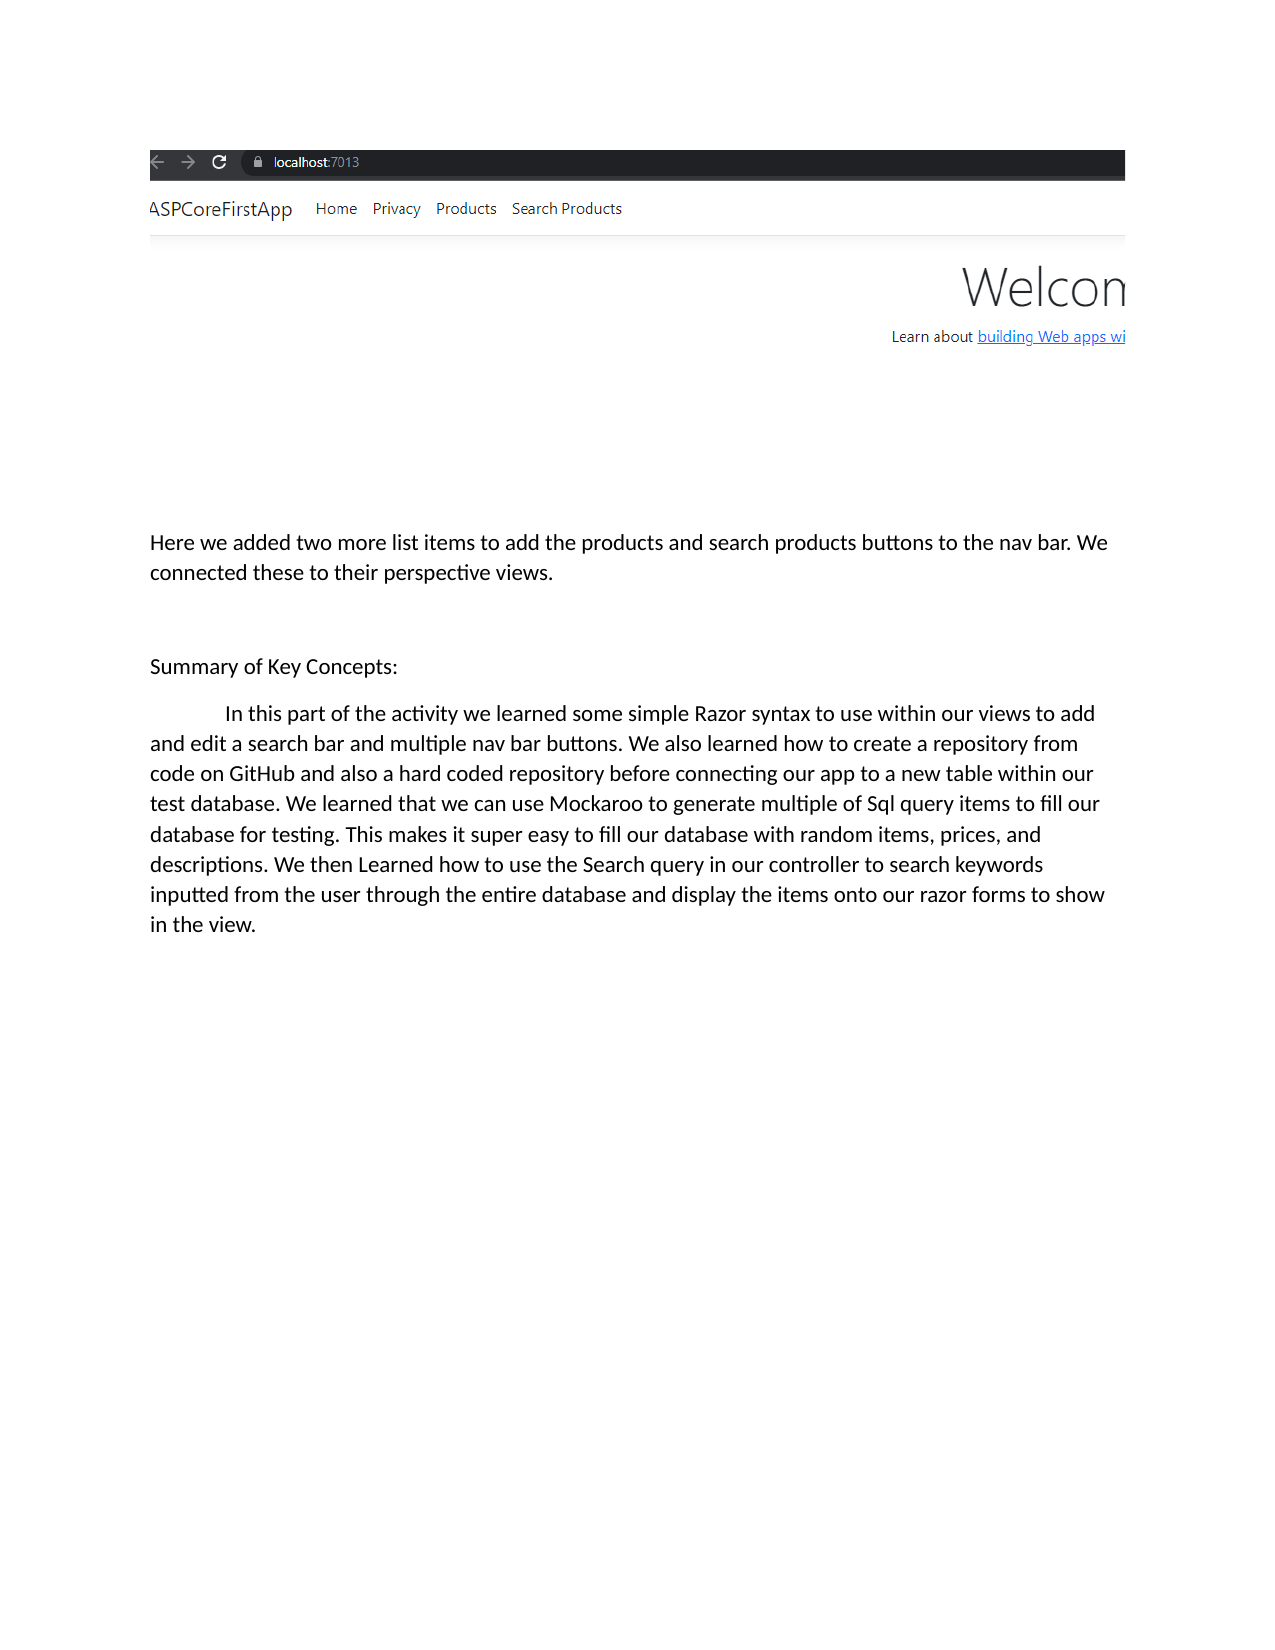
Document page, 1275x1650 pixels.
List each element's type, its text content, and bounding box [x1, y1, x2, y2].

text In this part of the activity we learned some simple Razor syntax to use within our views to add and edit a search bar and multiple nav bar buttons. We also learned how to create a repository from code on GitHub and also a hard coded repository before connecting our app to a new table within our test database. We learned that we can use Mockaroo to generate multiple of Sql query items to fill our database for testing. This makes it super easy to fill our database with random items, prices, and descriptions. We then Learned how to use the Search query in our controller to search keywords inputted from the user through the entire database and display the items onto our razor forms to show in the view. [150, 699, 1125, 938]
text Here we added two more list items to add the products and search products buttons to the nav bar. We connected these to their perspective views. [150, 528, 1125, 586]
picture [150, 150, 1125, 510]
text Summary of Key Concepts: [150, 652, 1125, 680]
